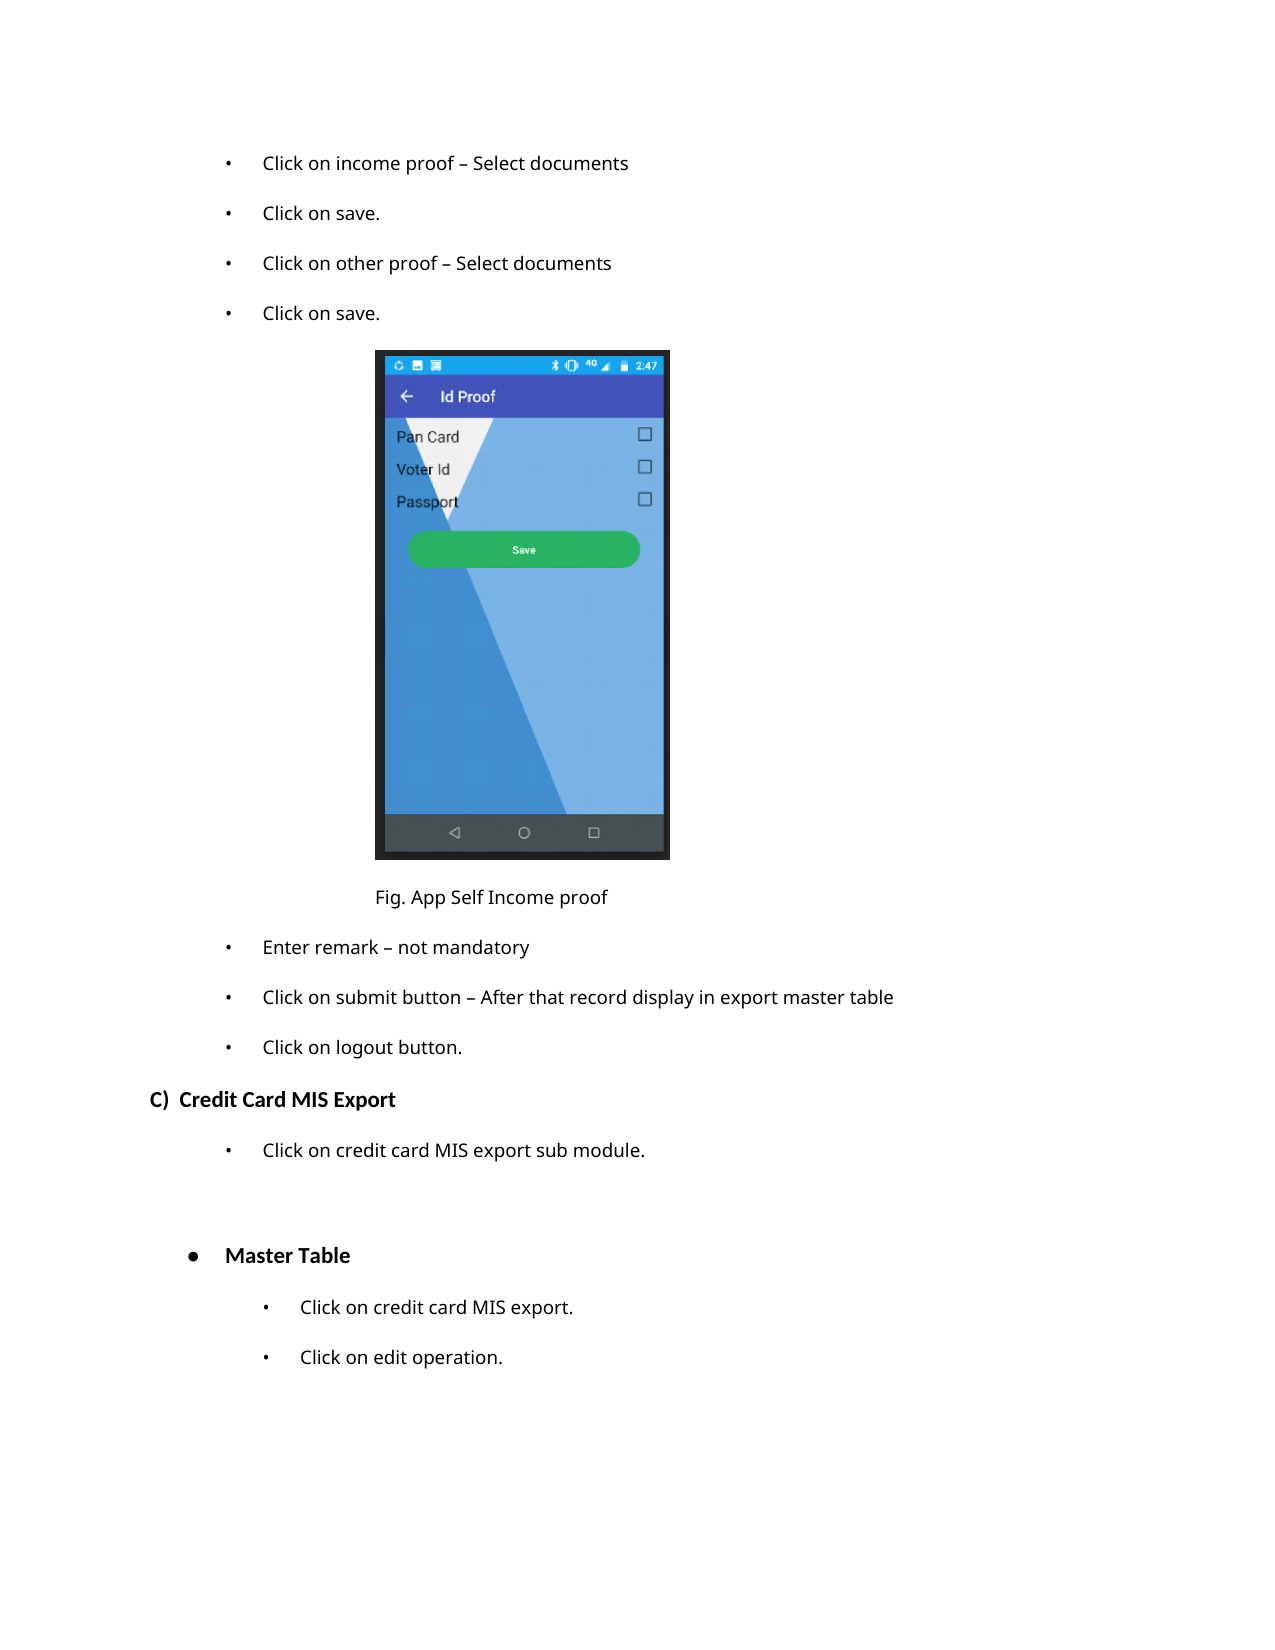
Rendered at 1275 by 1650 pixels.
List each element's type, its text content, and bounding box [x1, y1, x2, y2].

text C) Credit Card MIS Export [150, 1085, 1125, 1113]
list Click on save. [225, 300, 1125, 326]
list Click on submit button – After that record display in export master table [225, 984, 1125, 1010]
list Click on other proof – Select documents [225, 250, 1125, 276]
text Fig. App Self Income proof [300, 884, 1125, 910]
list Click on logout button. [225, 1035, 1125, 1060]
list Master Table [187, 1241, 1125, 1269]
list Click on income proof – Select documents [225, 150, 1125, 176]
picture [375, 350, 670, 860]
list Click on credit card MIS export. [262, 1294, 1125, 1319]
list Click on credit card MIS export sub module. [225, 1138, 1125, 1163]
list Click on edit operation. [262, 1344, 1125, 1369]
list Click on save. [225, 200, 1125, 226]
list Enter remark – not mandatory [225, 934, 1125, 960]
